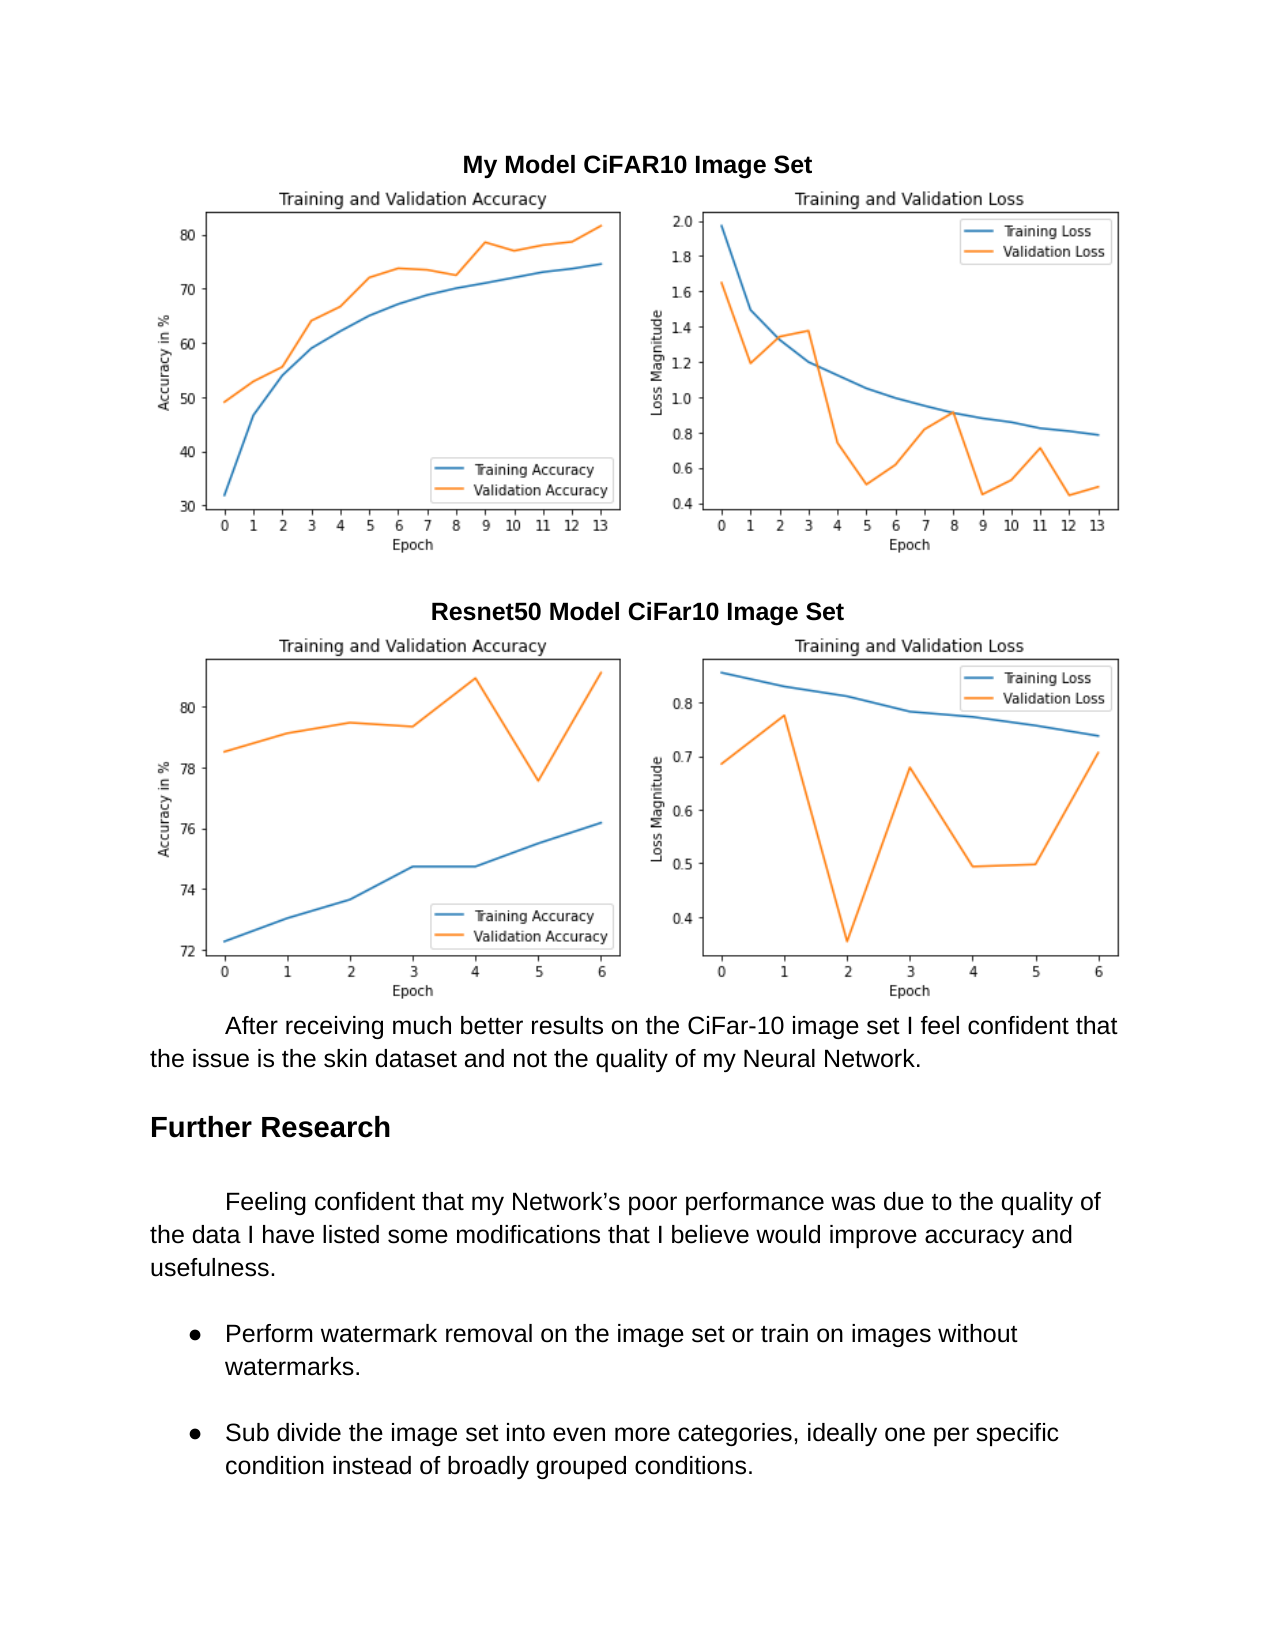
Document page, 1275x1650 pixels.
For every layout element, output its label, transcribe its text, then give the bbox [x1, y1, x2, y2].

text Further Research [150, 1110, 1125, 1143]
picture [150, 183, 1125, 560]
text My Model CiFAR10 Image Set [150, 150, 1125, 179]
text Feeling confident that my Network’s poor performance was due to the quality of the data I have listed some modifications that I believe would improve accuracy and usefulness. [150, 1187, 1125, 1282]
text Resnet50 Model CiFar10 Image Set [150, 597, 1125, 626]
picture [150, 630, 1125, 1007]
list Sub divide the image set into even more categories, ideally one per specific condition instead of broadly grouped conditions. [187, 1418, 1125, 1480]
text After receiving much better results on the CiFar-10 image set I feel confident that the issue is the skin dataset and not the quality of my Neural Network. [150, 1011, 1125, 1073]
list Perform watermark removal on the image set or train on images without watermarks. [187, 1319, 1125, 1381]
